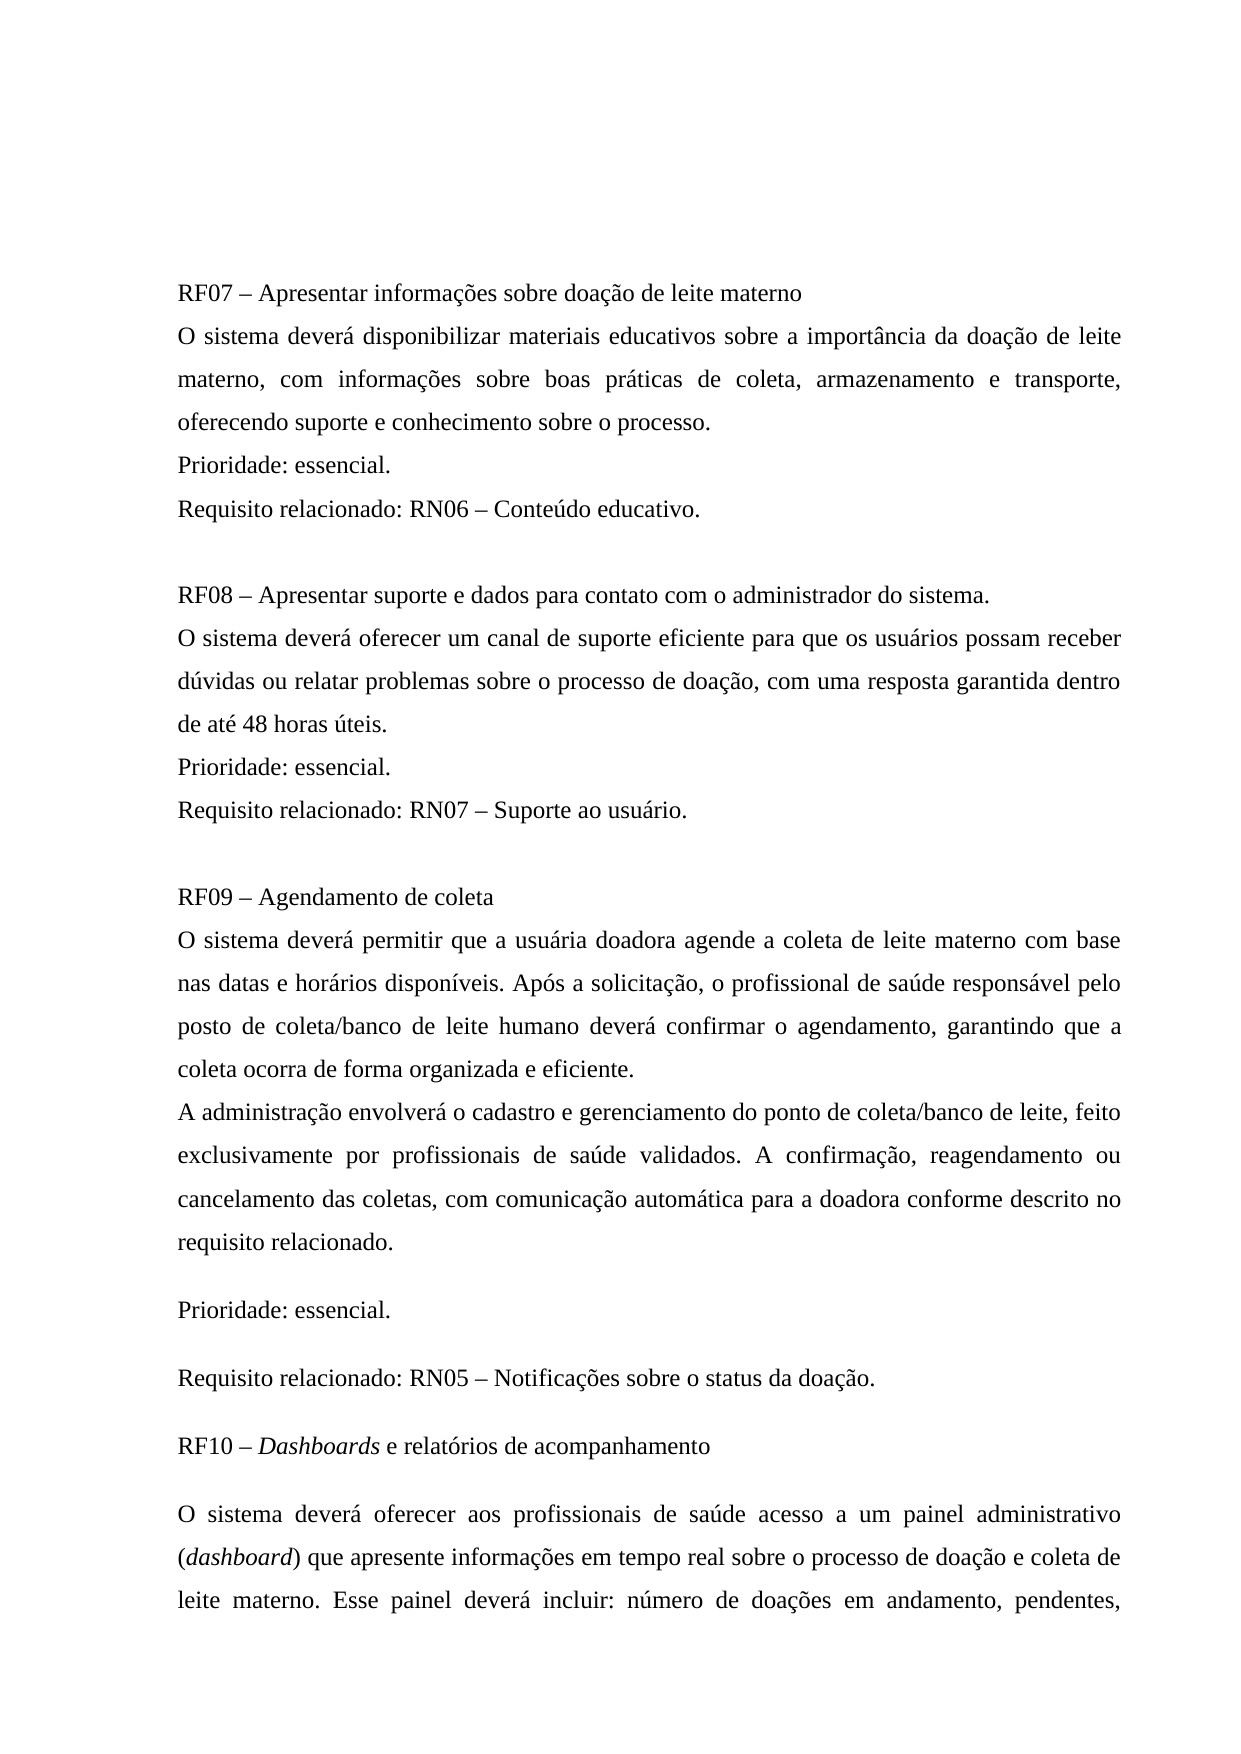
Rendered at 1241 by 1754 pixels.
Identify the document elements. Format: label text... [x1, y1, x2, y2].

text RF10 – Dashboards e relatórios de acompanhamento [177, 1431, 1122, 1460]
text Requisito relacionado: RN07 – Suporte ao usuário. [177, 796, 1122, 824]
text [177, 1499, 1122, 1614]
text Prioridade: essencial. [177, 752, 1122, 781]
text O sistema deverá disponibilizar materiais educativos sobre a importância da doação de leite materno, com informações sobre boas práticas de coleta, armazenamento e transporte, oferecendo suporte e conhecimento sobre o processo. [177, 321, 1122, 436]
text A administração envolverá o cadastro e gerenciamento do ponto de coleta/banco de leite, feito exclusivamente por profissionais de saúde validados. A confirmação, reagendamento ou cancelamento das coletas, com comunicação automática para a doadora conforme descrito no requisito relacionado. [177, 1097, 1122, 1256]
text Requisito relacionado: RN06 – Conteúdo educativo. [177, 494, 1122, 522]
text RF08 – Apresentar suporte e dados para contato com o administrador do sistema. [177, 580, 1122, 609]
text RF07 – Apresentar informações sobre doação de leite materno [177, 278, 1122, 307]
text O sistema deverá oferecer um canal de suporte eficiente para que os usuários possam receber dúvidas ou relatar problemas sobre o processo de doação, com uma resposta garantida dentro de até 48 horas úteis. [177, 623, 1122, 738]
text Prioridade: essencial. [177, 451, 1122, 479]
text Requisito relacionado: RN05 – Notificações sobre o status da doação. [177, 1363, 1122, 1392]
text Prioridade: essencial. [177, 1295, 1122, 1324]
text O sistema deverá permitir que a usuária doadora agende a coleta de leite materno com base nas datas e horários disponíveis. Após a solicitação, o profissional de saúde responsável pelo posto de coleta/banco de leite humano deverá confirmar o agendamento, garantindo que a coleta ocorra de forma organizada e eficiente. [177, 925, 1122, 1083]
text RF09 – Agendamento de coleta [177, 882, 1122, 911]
